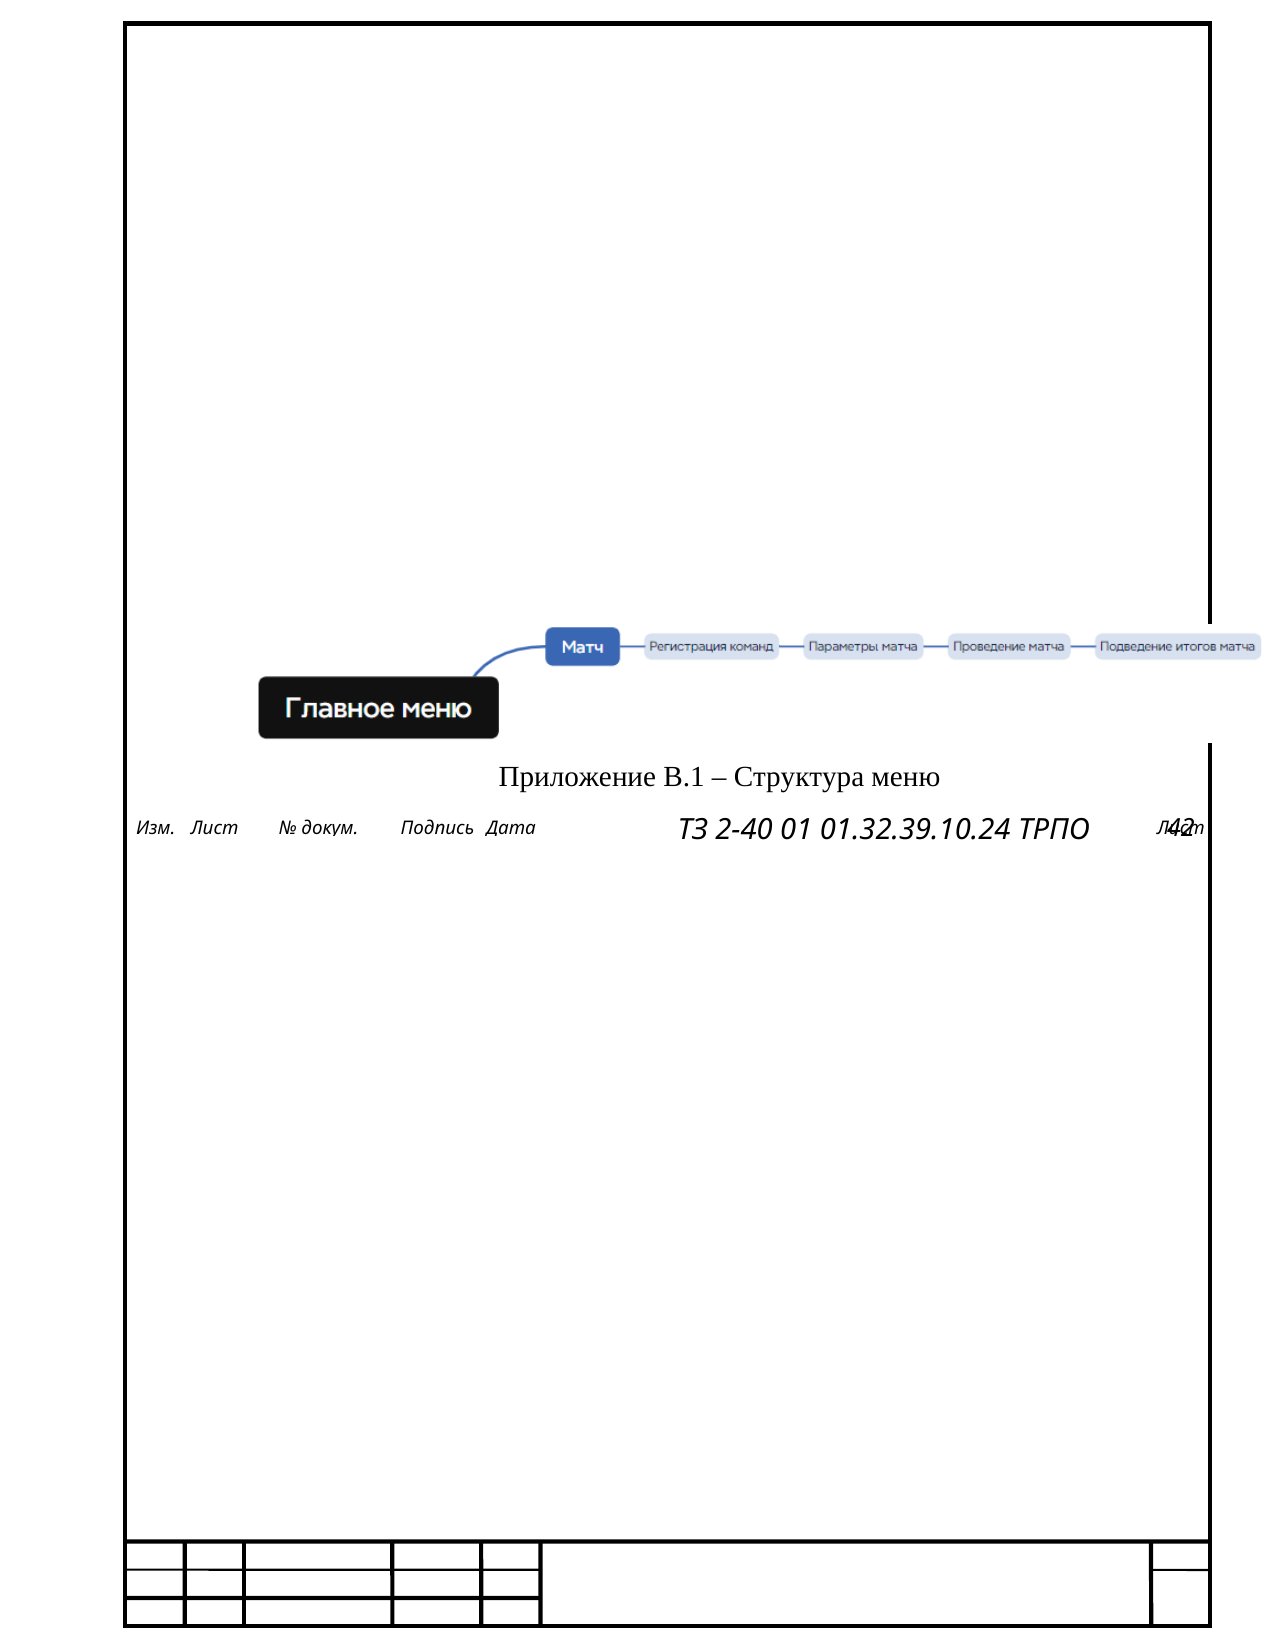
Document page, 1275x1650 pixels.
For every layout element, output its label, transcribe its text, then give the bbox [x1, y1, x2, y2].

text Приложение В.1 – Структура меню [252, 759, 1186, 793]
picture [252, 624, 1262, 743]
